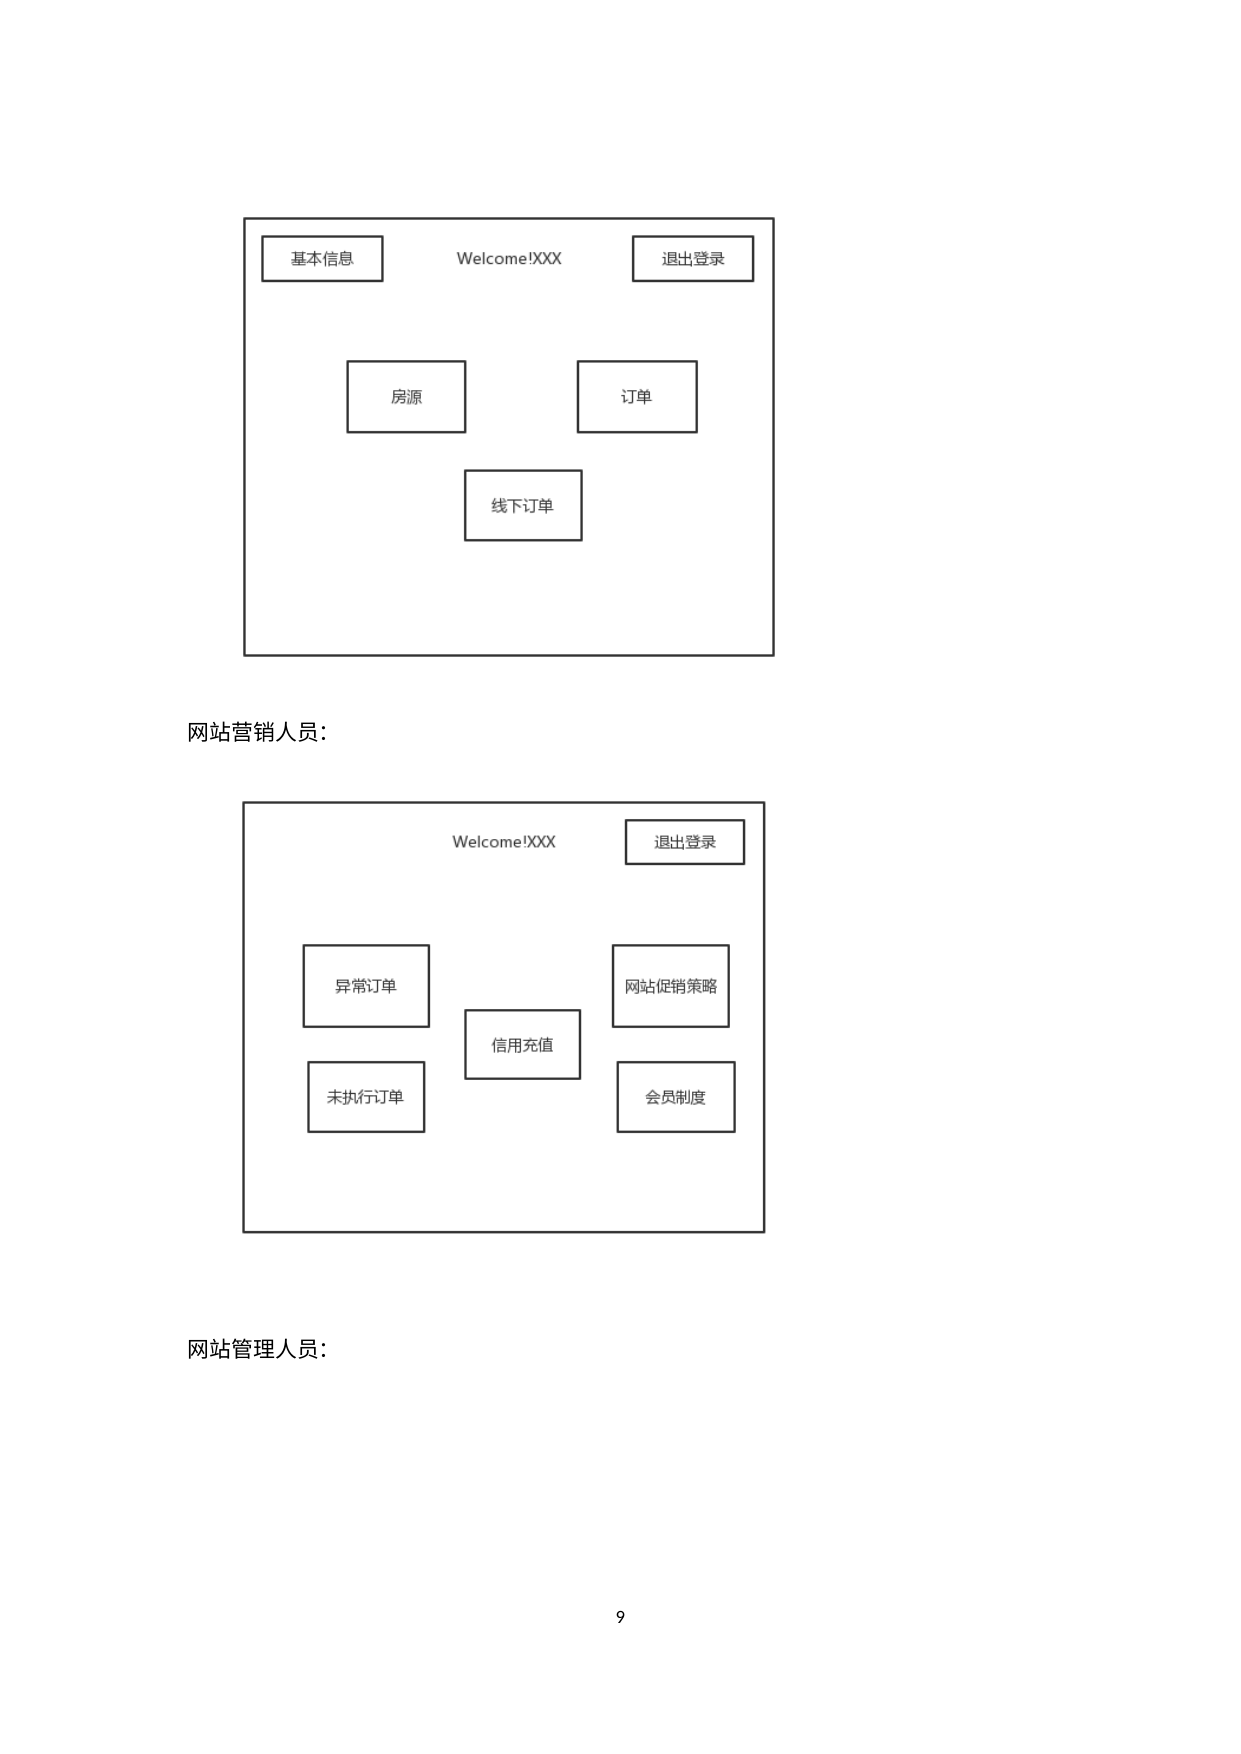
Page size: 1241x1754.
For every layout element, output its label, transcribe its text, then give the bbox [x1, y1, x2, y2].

text 网站管理人员： [187, 1332, 1053, 1364]
text 网站营销人员： [187, 714, 1053, 747]
picture [187, 747, 802, 1270]
picture [187, 162, 812, 694]
